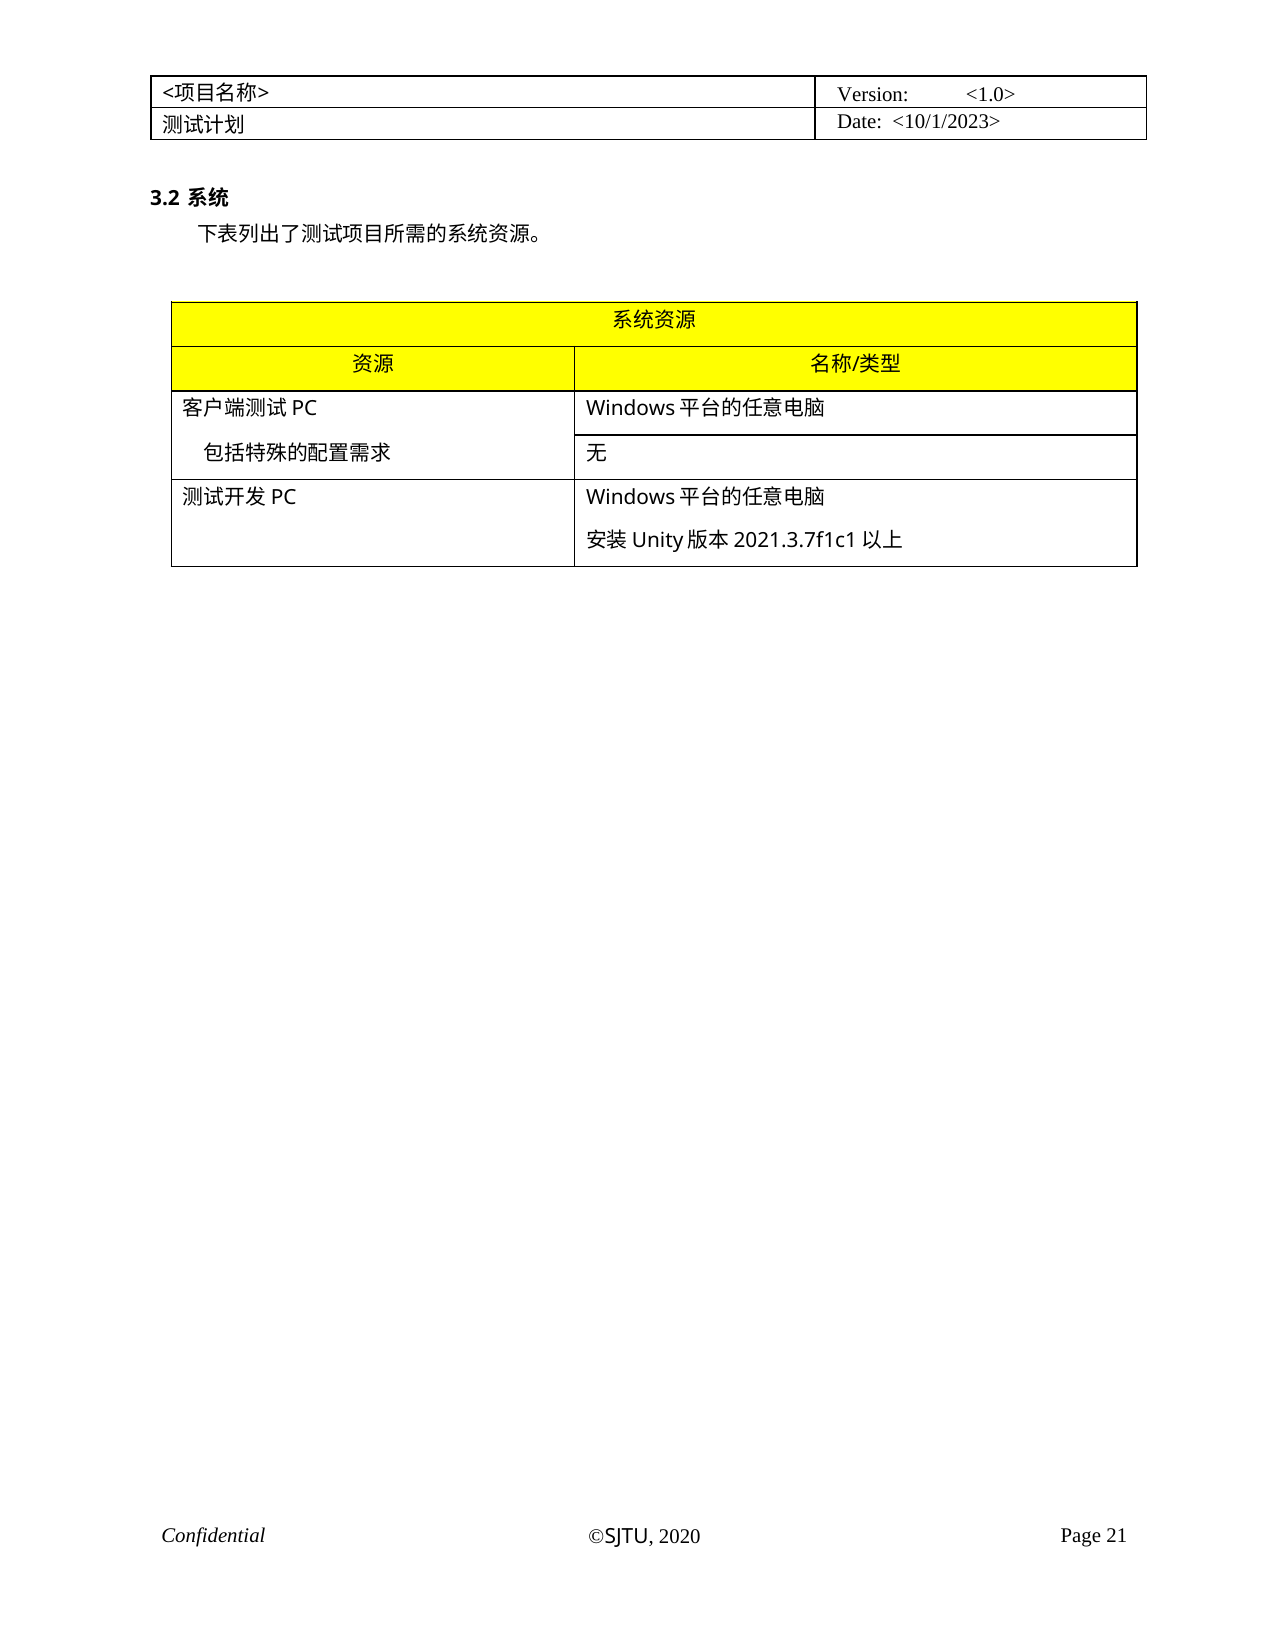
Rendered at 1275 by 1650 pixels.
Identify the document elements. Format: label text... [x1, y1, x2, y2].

table_cell Windows平台的任意电脑 安装Unity版本2021.3.7f1c1以上 [575, 480, 1136, 566]
subtitle 系统 [150, 181, 1125, 211]
table_cell 资源 [172, 347, 574, 390]
table_cell 客户端测试 PC [172, 392, 574, 434]
table_cell Windows平台的任意电脑 [575, 392, 1136, 434]
table_cell —包括特殊的配置需求 [172, 434, 574, 479]
text 下表列出了测试项目所需的系统资源。 [150, 218, 1125, 248]
table_header 系统资源 [172, 303, 1136, 346]
table_cell 无 [575, 436, 1136, 479]
table_cell 测试开发 PC [172, 480, 574, 566]
table_cell 名称/类型 [575, 347, 1136, 390]
